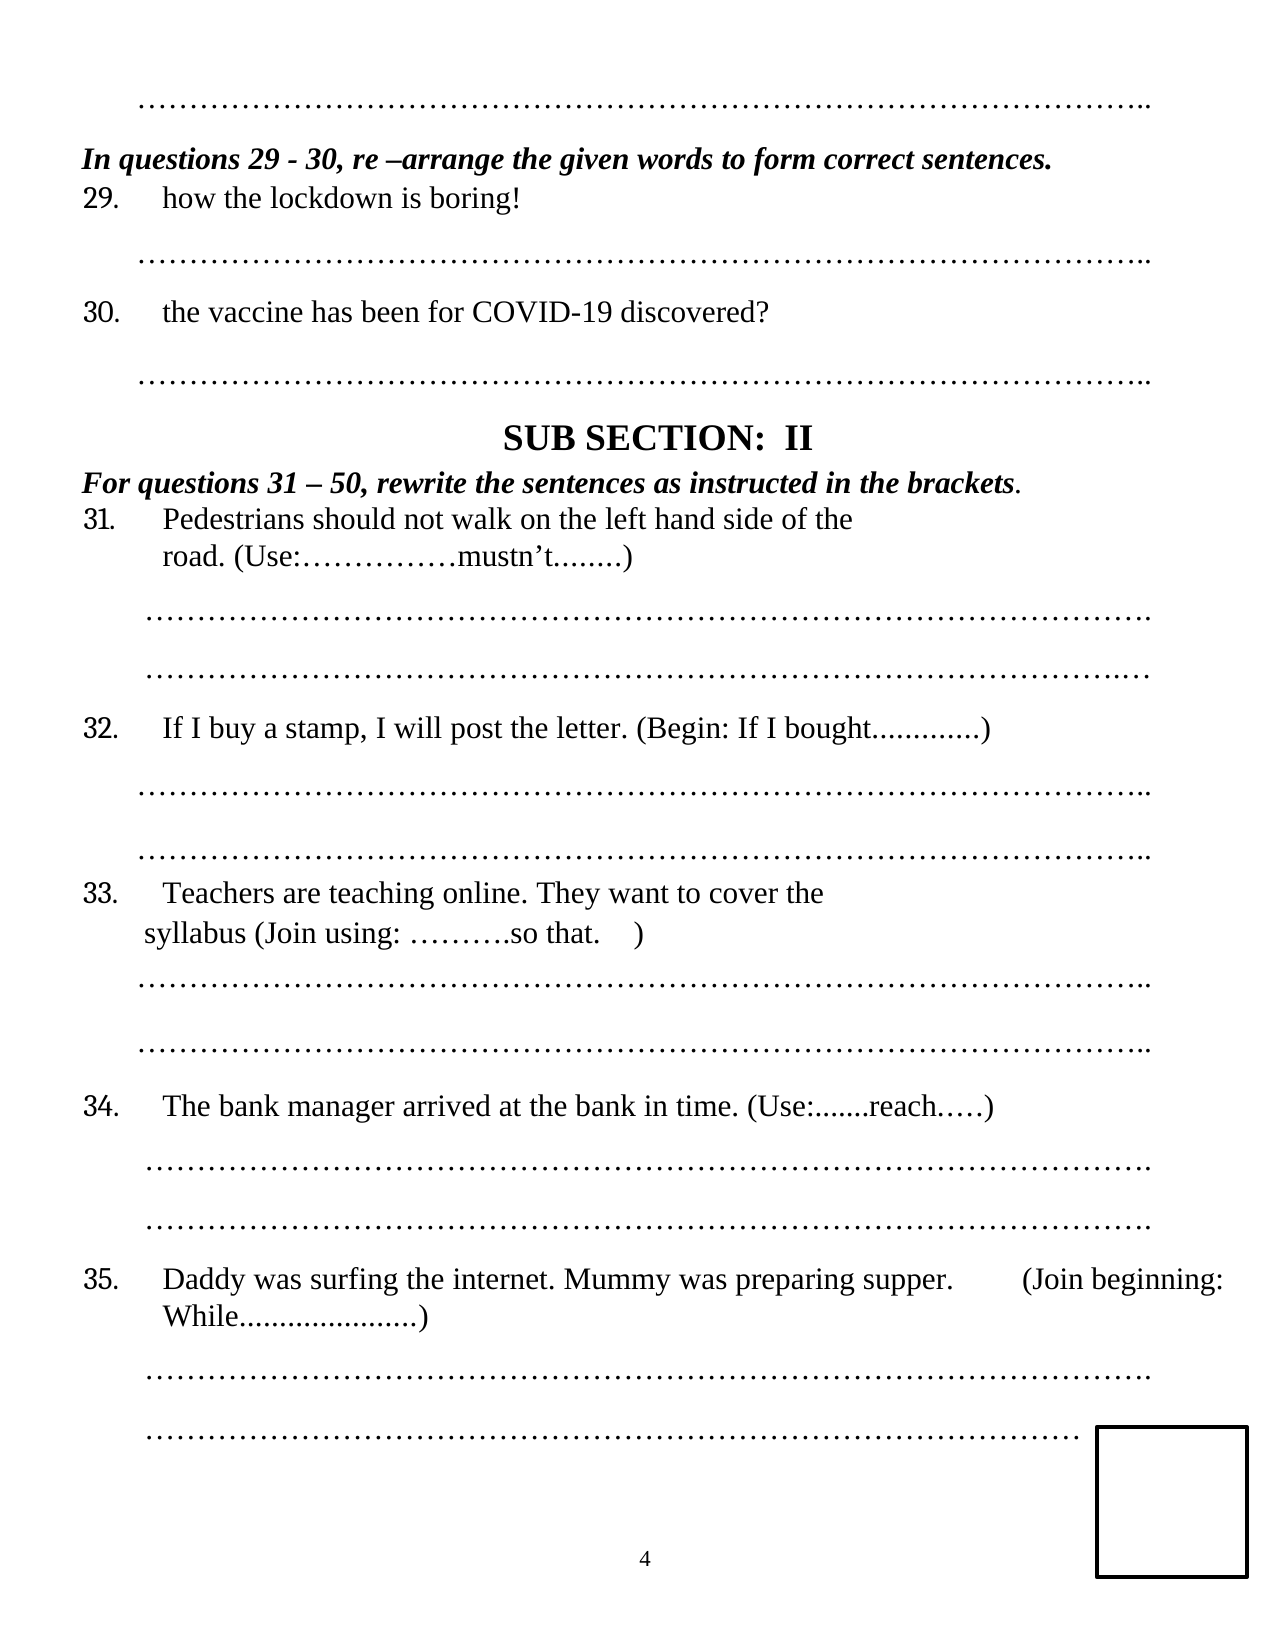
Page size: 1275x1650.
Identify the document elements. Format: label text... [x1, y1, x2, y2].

subtitle SUB SECTION: II [399, 416, 916, 459]
text …………………………………………………………………………………….. [136, 355, 1246, 391]
subtitle In questions 29 - 30, re –arrange the given words to form correct sentences. [81, 140, 1246, 176]
text …………………………………………………………………………………….. [136, 79, 1246, 116]
text ……………………………………………………………………………………. [144, 1351, 1246, 1387]
text ………………………………………………………………………………….… [144, 650, 1246, 686]
text …………………………………………………………………………………….. [136, 234, 1246, 270]
list how the lockdown is boring! [83, 179, 1246, 216]
text …………………………………………………………………………………….. [136, 1023, 1246, 1059]
list Teachers are teaching online. They want to cover the syllabus (Join using: ……….so that. ) [83, 874, 930, 951]
text …………………………………………………………………………………….. [136, 766, 1246, 802]
subtitle For questions 31 – 50, rewrite the sentences as instructed in the brackets. [81, 464, 1246, 500]
list Daddy was surfing the internet. Mummy was preparing supper. (Join beginning: While ) [83, 1260, 1224, 1333]
list the vaccine has been for COVID-19 discovered? [83, 293, 1246, 330]
text …………………………………………………………………………………….. [136, 830, 1246, 866]
text ……………………………………………………………………………………. [144, 591, 1246, 627]
list If I buy a stamp, I will post the letter. (Begin: If I bought ) [83, 709, 1246, 746]
list Pedestrians should not walk on the left hand side of the road. (Use:……………mustn’t ) [83, 500, 919, 573]
list The bank manager arrived at the bank in time. (Use:.......reach ) [83, 1087, 1246, 1124]
text ……………………………………………………………………………… [144, 1410, 1246, 1446]
text …………………………………………………………………………………….. [136, 958, 1246, 994]
text ……………………………………………………………………………………. [144, 1201, 1246, 1237]
text ……………………………………………………………………………………. [144, 1142, 1246, 1178]
